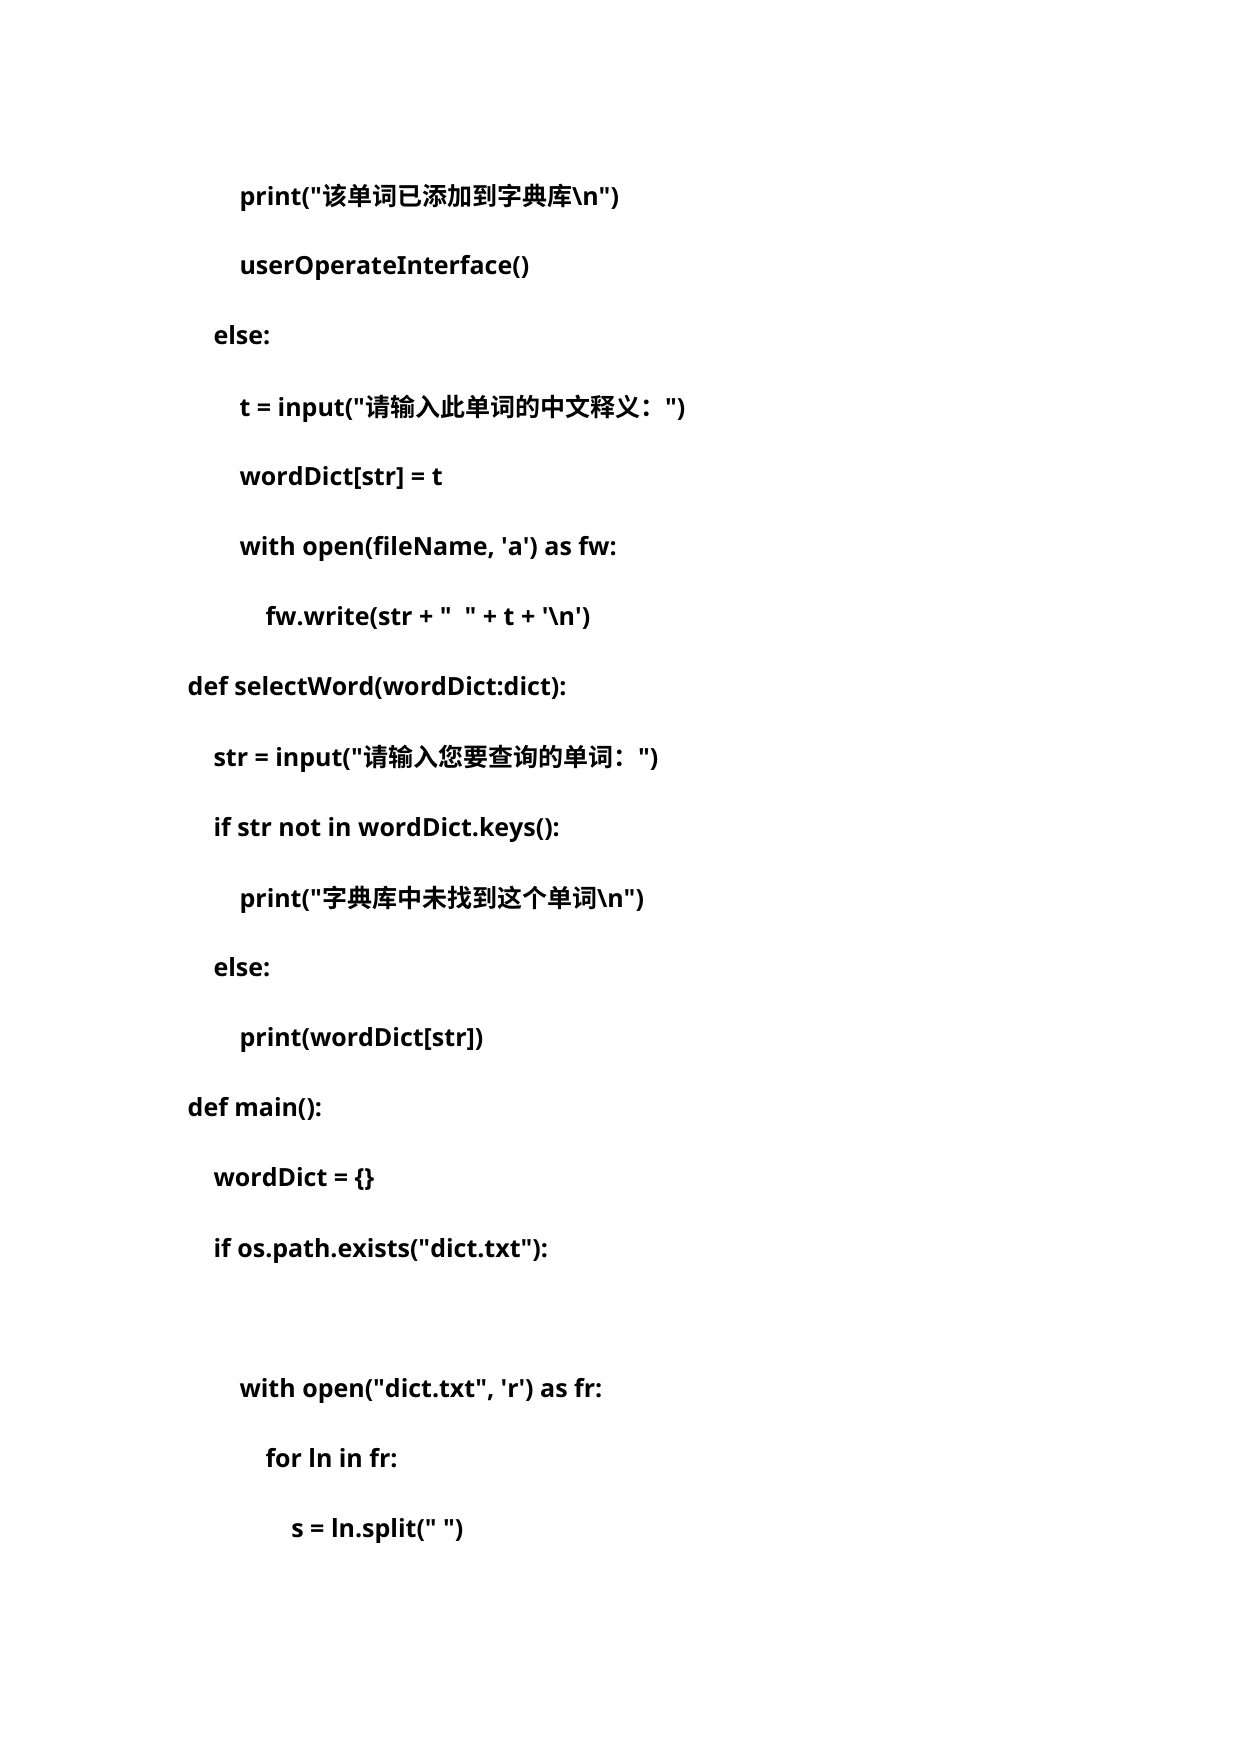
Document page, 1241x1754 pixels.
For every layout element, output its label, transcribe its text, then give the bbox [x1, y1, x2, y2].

text else: [187, 302, 1053, 367]
text if str not in wordDict.keys(): [187, 794, 1053, 859]
text with open("dict.txt", 'r') as fr: [187, 1355, 1053, 1420]
text else: [187, 934, 1053, 999]
text userOperateInterface() [187, 232, 1053, 297]
text wordDict[str] = t [187, 443, 1053, 508]
text def selectWord(wordDict:dict): [187, 653, 1053, 718]
text t = input("请输入此单词的中文释义：") [187, 373, 1053, 438]
text str = input("请输入您要查询的单词：") [187, 723, 1053, 788]
text with open(fileName, 'a') as fw: [187, 513, 1053, 578]
text wordDict = {} [187, 1145, 1053, 1210]
text print("字典库中未找到这个单词\n") [187, 864, 1053, 929]
text for ln in fr: [187, 1425, 1053, 1490]
text fw.write(str + " " + t + '\n') [187, 583, 1053, 648]
text print("该单词已添加到字典库\n") [187, 162, 1053, 227]
text s = ln.split(" ") [187, 1495, 1053, 1560]
text def main(): [187, 1074, 1053, 1139]
text print(wordDict[str]) [187, 1004, 1053, 1069]
text if os.path.exists("dict.txt"): [187, 1215, 1053, 1280]
